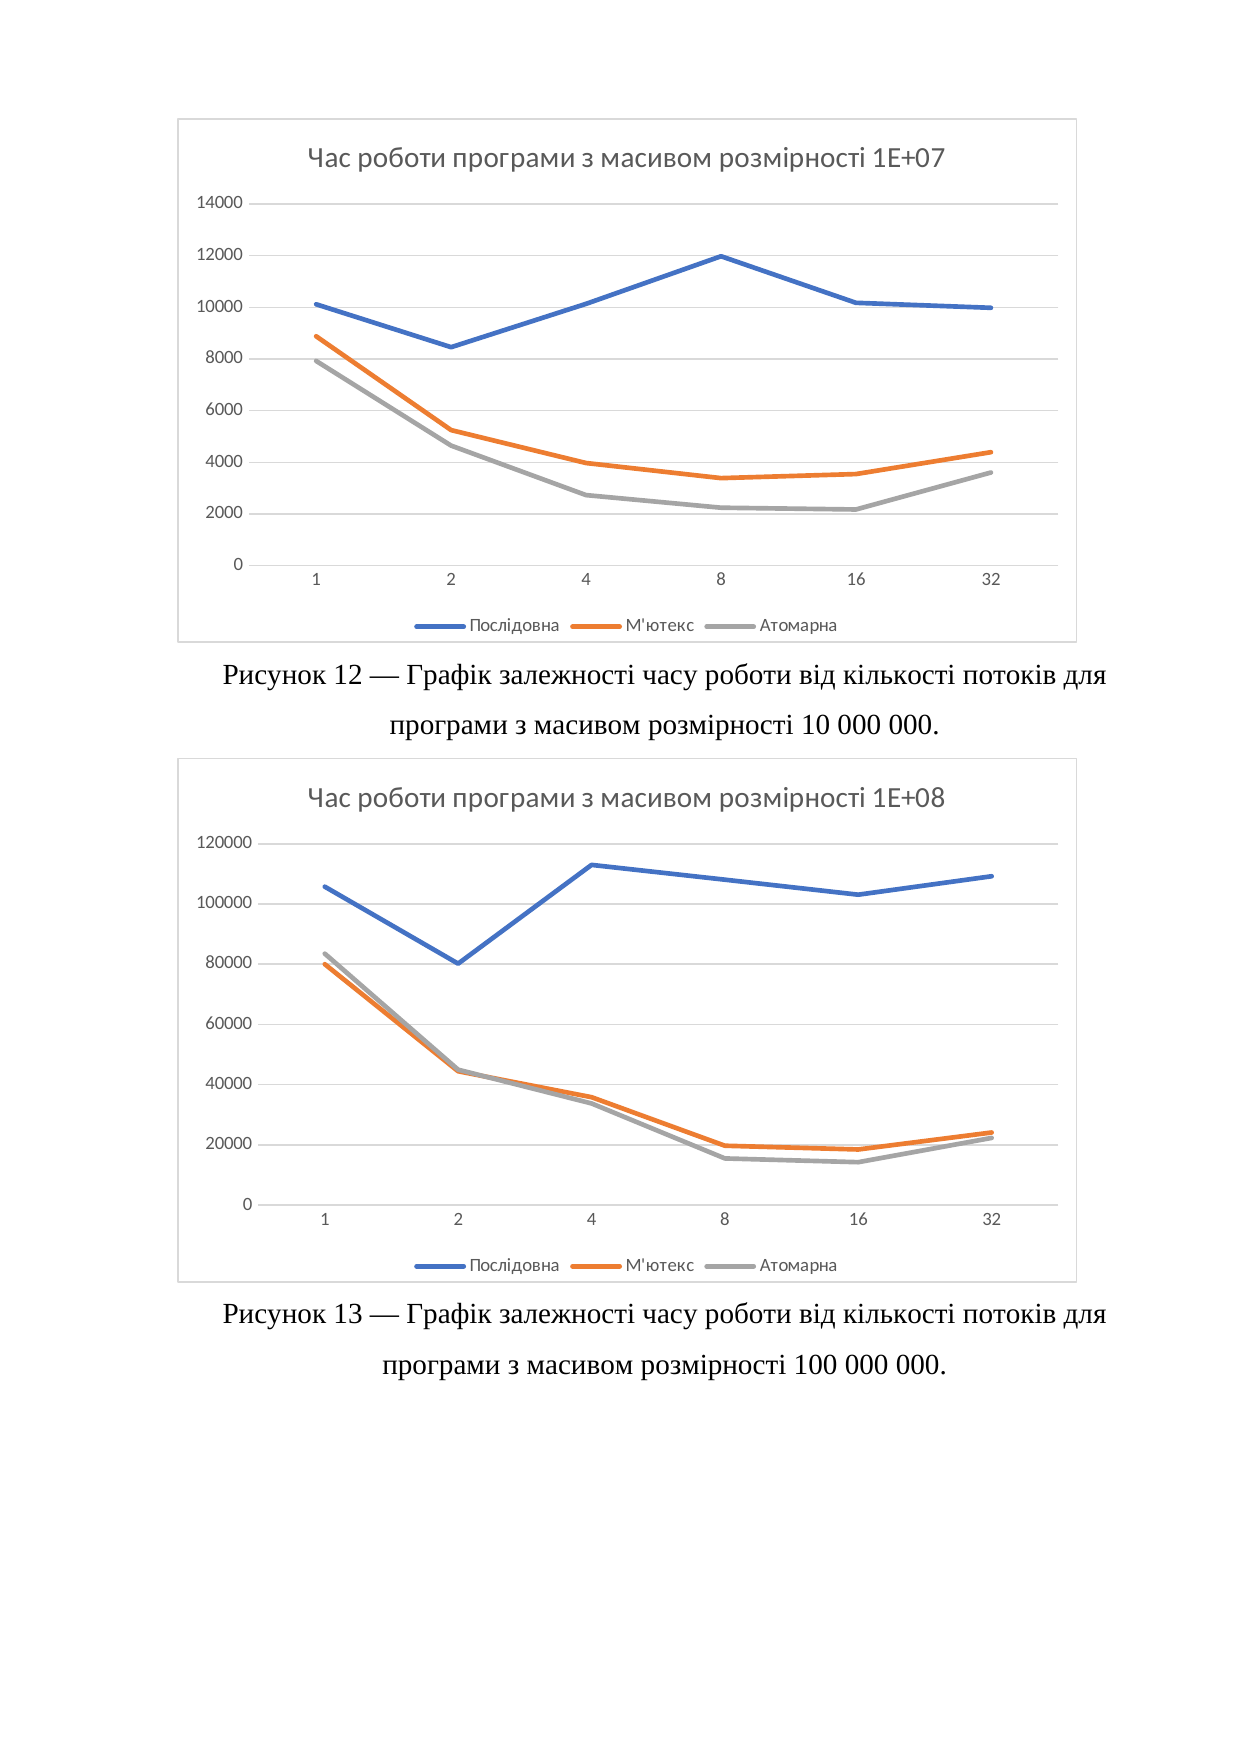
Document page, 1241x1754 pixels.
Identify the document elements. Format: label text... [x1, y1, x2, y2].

text Рисунок 12 — Графік залежності часу роботи від кількості потоків для програми з масивом розмірності 10 000 000. [177, 657, 1152, 741]
text Рисунок 13 — Графік залежності часу роботи від кількості потоків для програми з масивом розмірності 100 000 000. [177, 1297, 1152, 1381]
